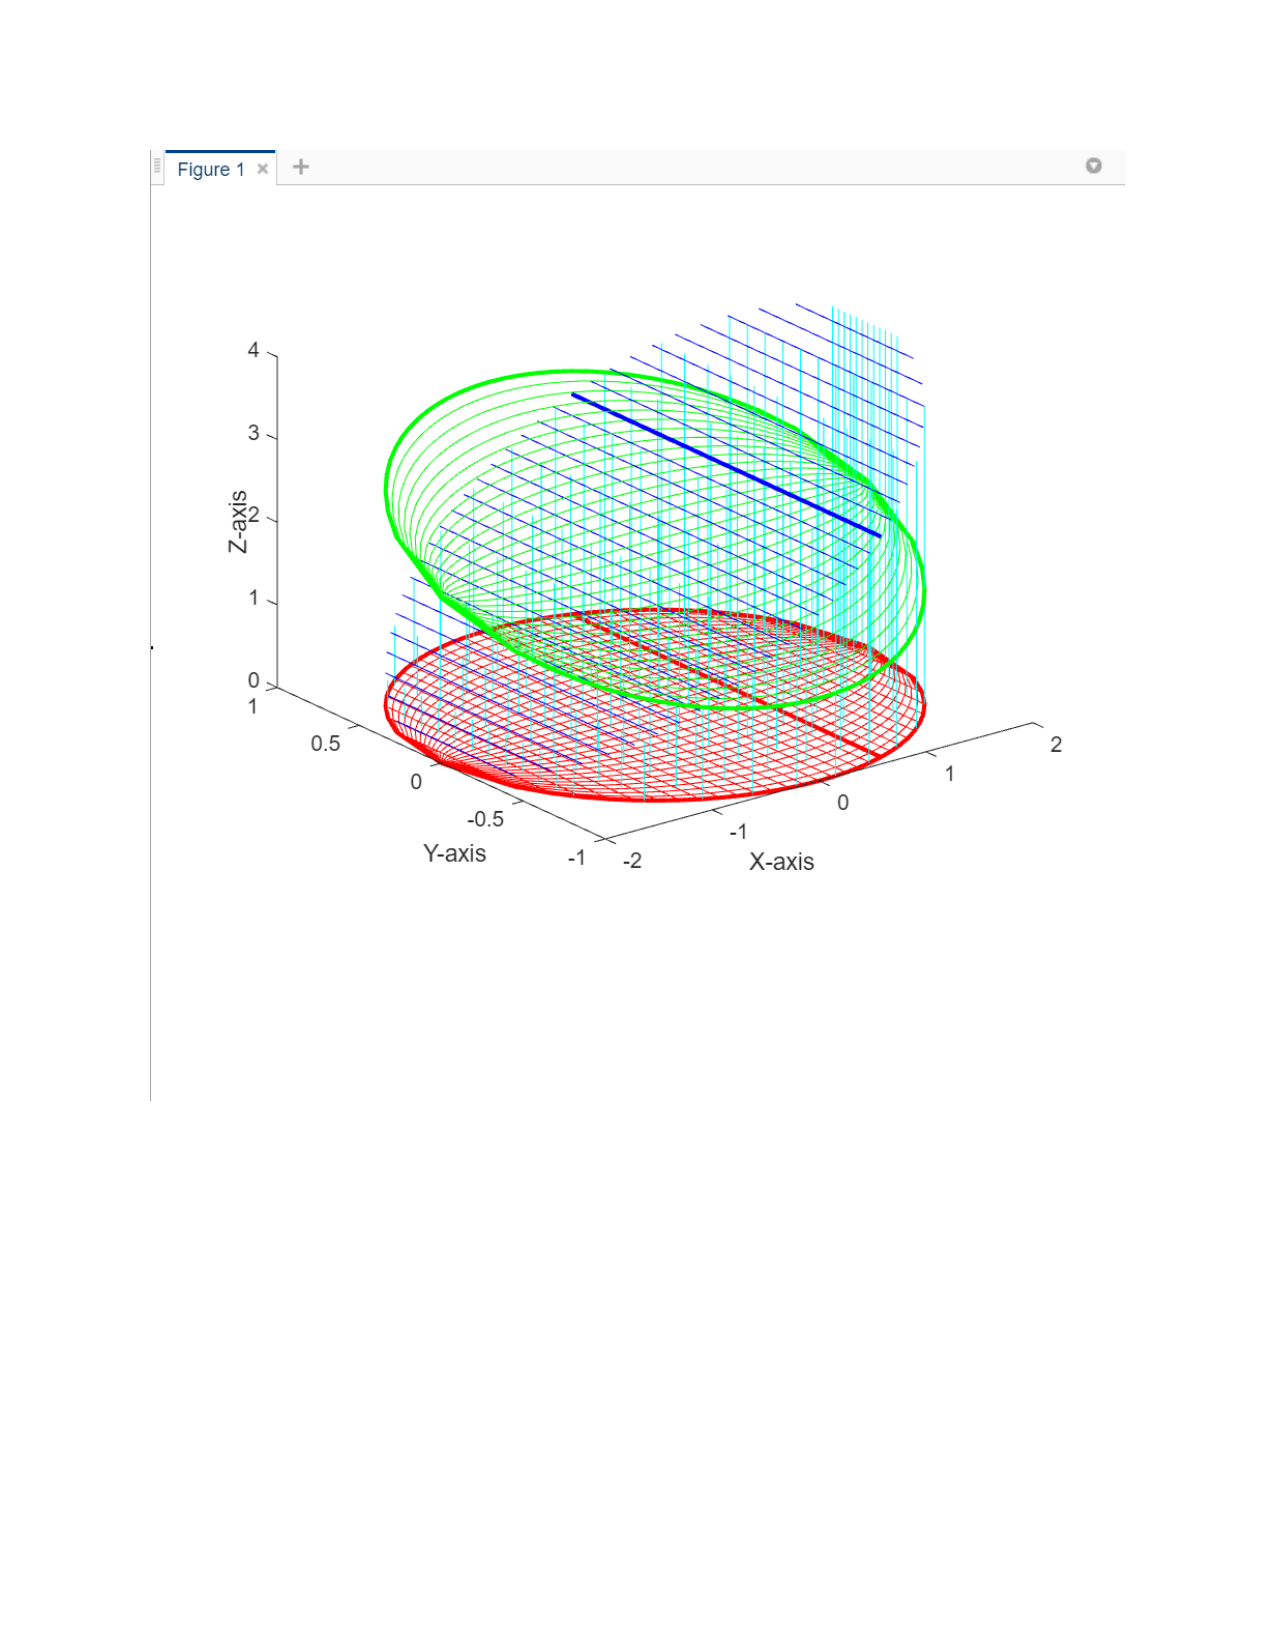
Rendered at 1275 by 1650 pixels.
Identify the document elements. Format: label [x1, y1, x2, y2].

picture [150, 150, 1125, 1101]
